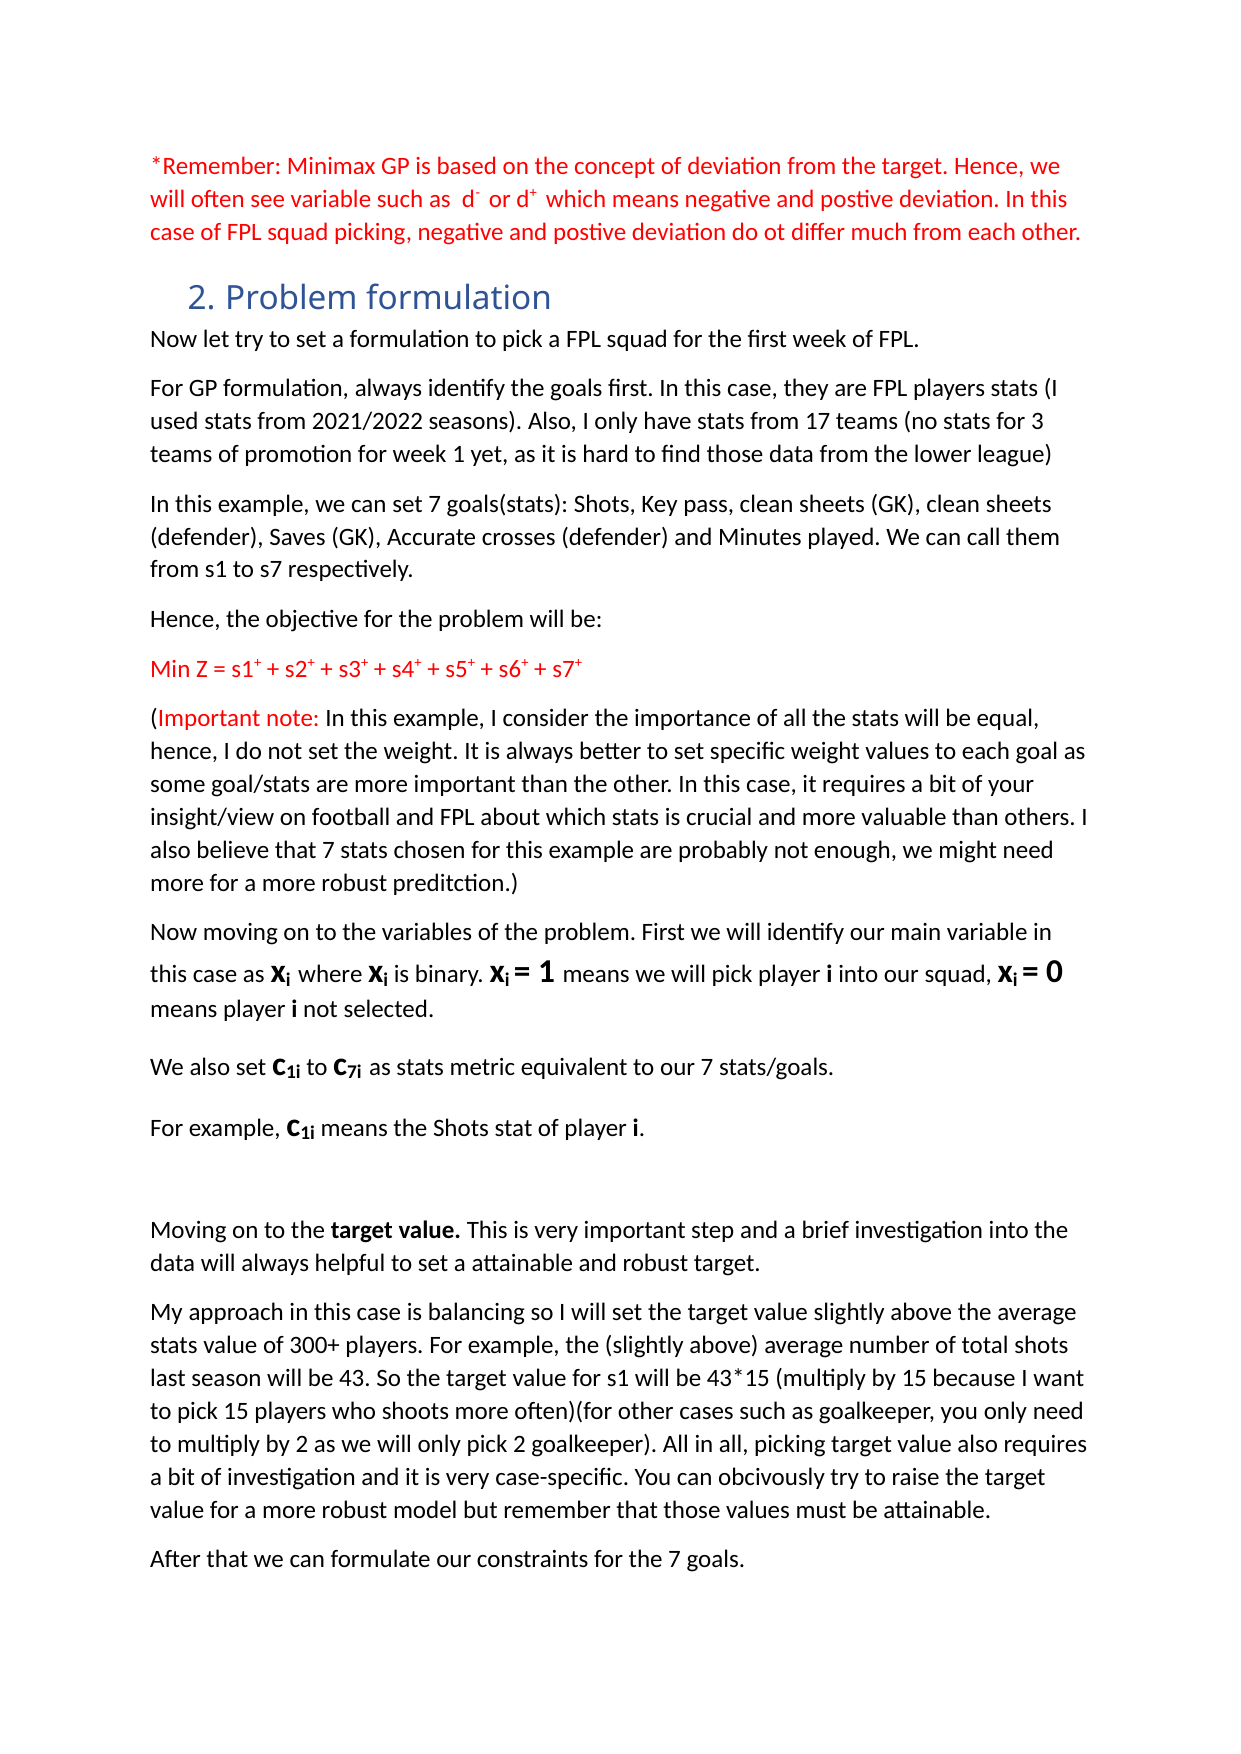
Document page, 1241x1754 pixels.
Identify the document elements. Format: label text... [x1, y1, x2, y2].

subtitle Problem formulation [187, 274, 1090, 319]
text We also set c1i to c7i as stats metric equivalent to our 7 stats/goals. [150, 1043, 1090, 1084]
text Now moving on to the variables of the problem. First we will identify our main variable in this case as xi where xi is binary. xi = 1 means we will pick player i into our squad, xi = 0 means player i not selected. [150, 916, 1090, 1024]
text Moving on to the target value. This is very important step and a brief investigation into the data will always helpful to set a attainable and robust target. [150, 1214, 1090, 1277]
text After that we can formulate our constraints for the 7 goals. [150, 1543, 1090, 1574]
text My approach in this case is balancing so I will set the target value slightly above the average stats value of 300+ players. For example, the (slightly above) average number of total shots last season will be 43. So the target value for s1 will be 43*15 (multiply by 15 because I want to pick 15 players who shoots more often)(for other cases such as goalkeeper, you only need to multiply by 2 as we will only pick 2 goalkeeper). All in all, picking target value also requires a bit of investigation and it is very case-specific. You can obcivously try to raise the target value for a more robust model but remember that those values must be attainable. [150, 1296, 1090, 1524]
text Min Z = s1+ + s2+ + s3+ + s4+ + s5+ + s6+ + s7+ [150, 653, 1090, 683]
text In this example, we can set 7 goals(stats): Shots, Key pass, clean sheets (GK), clean sheets (defender), Saves (GK), Accurate crosses (defender) and Minutes played. We can call them from s1 to s7 respectively. [150, 488, 1090, 584]
text (Important note: In this example, I consider the importance of all the stats will be equal, hence, I do not set the weight. It is always better to set specific weight values to each goal as some goal/stats are more important than the other. In this case, it requires a bit of your insight/view on football and FPL about which stats is crucial and more valuable than others. I also believe that 7 stats chosen for this example are probably not enough, we might need more for a more robust preditction.) [150, 702, 1090, 897]
text For GP formulation, always identify the goals first. In this case, they are FPL players stats (I used stats from 2021/2022 seasons). Also, I only have stats from 17 teams (no stats for 3 teams of promotion for week 1 yet, as it is hard to find those data from the lower league) [150, 372, 1090, 469]
text For example, c1i means the Shots stat of player i. [150, 1103, 1090, 1144]
text Hence, the objective for the problem will be: [150, 603, 1090, 634]
text *Remember: Minimax GP is based on the concept of deviation from the target. Hence, we will often see variable such as d- or d+ which means negative and postive deviation. In this case of FPL squad picking, negative and postive deviation do ot differ much from each other. [150, 150, 1090, 246]
text Now let try to set a formulation to pick a FPL squad for the first week of FPL. [150, 323, 1090, 353]
